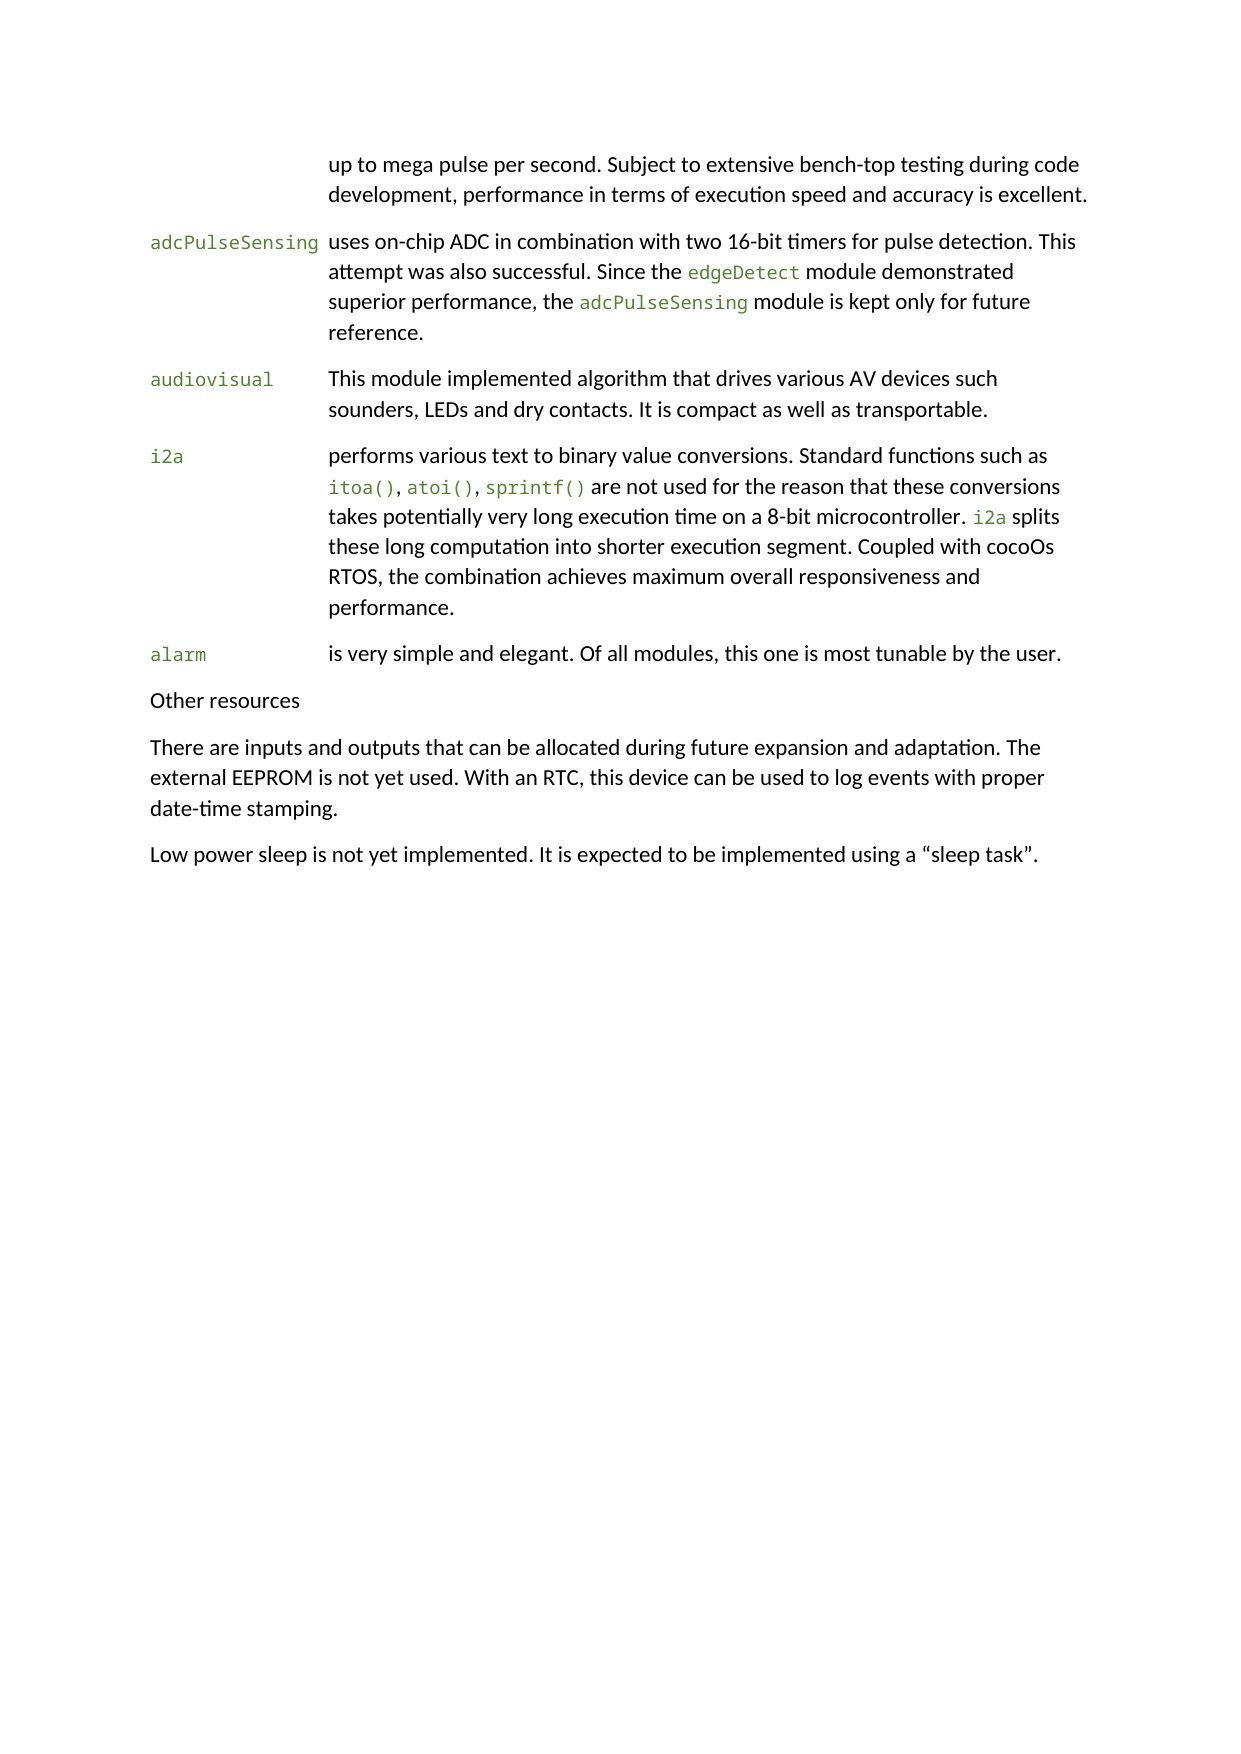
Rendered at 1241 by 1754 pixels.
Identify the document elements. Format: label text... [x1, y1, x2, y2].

text Other resources [150, 686, 1090, 714]
text adcPulseSensing uses on-chip ADC in combination with two 16-bit timers for pulse detection. This attempt was also successful. Since the edgeDetect module demonstrated superior performance, the adcPulseSensing module is kept only for future reference. [150, 227, 1090, 346]
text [150, 150, 1090, 208]
text Low power sleep is not yet implemented. It is expected to be implemented using a “sleep task”. [150, 841, 1090, 869]
text alarm is very simple and elegant. Of all modules, this one is most tunable by the user. [150, 639, 1090, 668]
text There are inputs and outputs that can be allocated during future expansion and adaptation. The external EEPROM is not yet used. With an RTC, this device can be used to log events with proper date-time stamping. [150, 733, 1090, 822]
text audiovisual This module implemented algorithm that drives various AV devices such sounders, LEDs and dry contacts. It is compact as well as transportable. [150, 364, 1090, 423]
text i2a performs various text to binary value conversions. Standard functions such as itoa(), atoi(), sprintf() are not used for the reason that these conversions takes potentially very long execution time on a 8-bit microcontroller. i2a splits these long computation into shorter execution segment. Coupled with cocoOs RTOS, the combination achieves maximum overall responsiveness and performance. [150, 442, 1090, 621]
